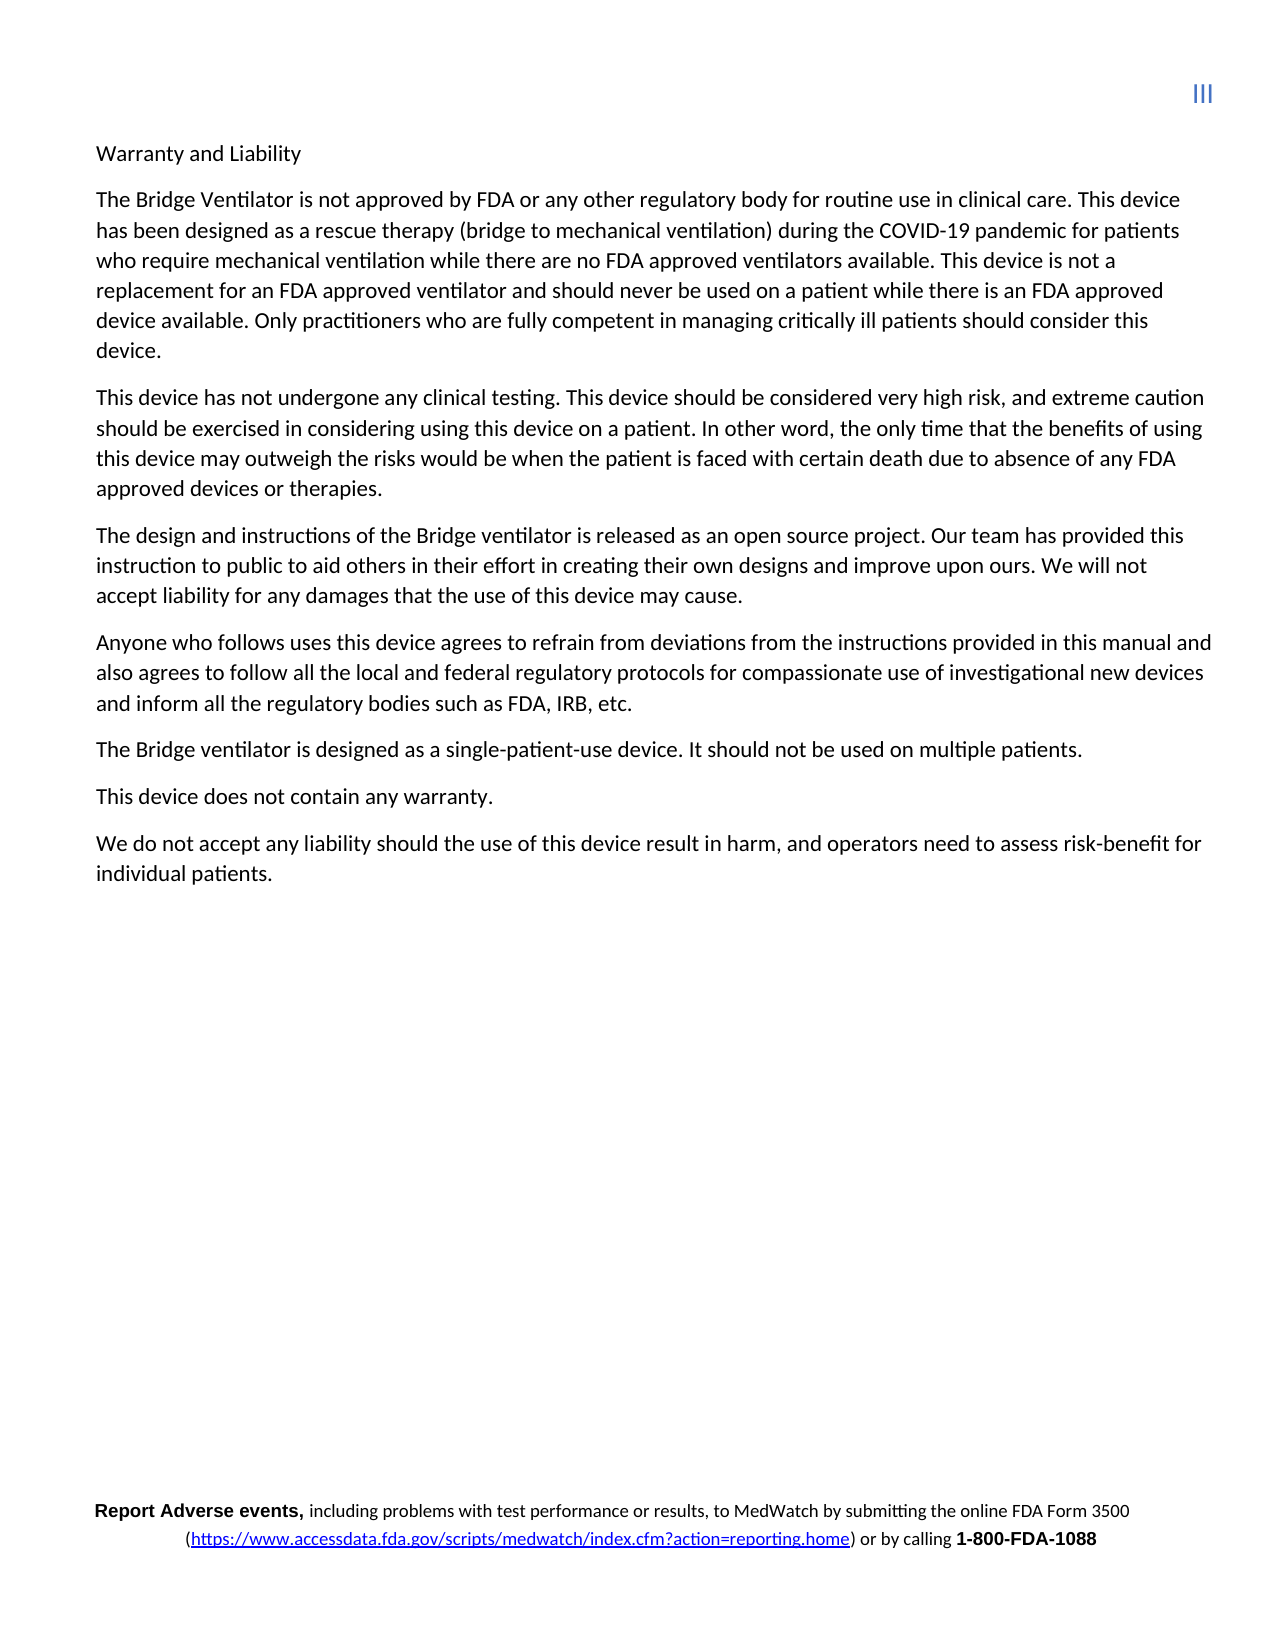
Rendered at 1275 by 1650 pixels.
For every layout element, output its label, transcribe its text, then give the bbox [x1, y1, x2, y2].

text The Bridge Ventilator is not approved by FDA or any other regulatory body for routine use in clinical care. This device has been designed as a rescue therapy (bridge to mechanical ventilation) during the COVID-19 pandemic for patients who require mechanical ventilation while there are no FDA approved ventilators available. This device is not a replacement for an FDA approved ventilator and should never be used on a patient while there is an FDA approved device available. Only practitioners who are fully competent in managing critically ill patients should consider this device. [96, 186, 1214, 364]
text Warranty and Liability [96, 139, 1214, 167]
text This device has not undergone any clinical testing. This device should be considered very high risk, and extreme caution should be exercised in considering using this device on a patient. In other word, the only time that the benefits of using this device may outweigh the risks would be when the patient is faced with certain death due to absence of any FDA approved devices or therapies. [96, 383, 1214, 502]
text The Bridge ventilator is designed as a single-patient-use device. It should not be used on multiple patients. [96, 736, 1214, 763]
text This device does not contain any warranty. [96, 782, 1214, 810]
text Anyone who follows uses this device agrees to refrain from deviations from the instructions provided in this manual and also agrees to follow all the local and federal regulatory protocols for compassionate use of investigational new devices and inform all the regulatory bodies such as FDA, IRB, etc. [96, 628, 1214, 717]
text We do not accept any liability should the use of this device result in harm, and operators need to assess risk-benefit for individual patients. [96, 829, 1214, 887]
text The design and instructions of the Bridge ventilator is released as an open source project. Our team has provided this instruction to public to aid others in their effort in creating their own designs and improve upon ours. We will not accept liability for any damages that the use of this device may cause. [96, 521, 1214, 609]
